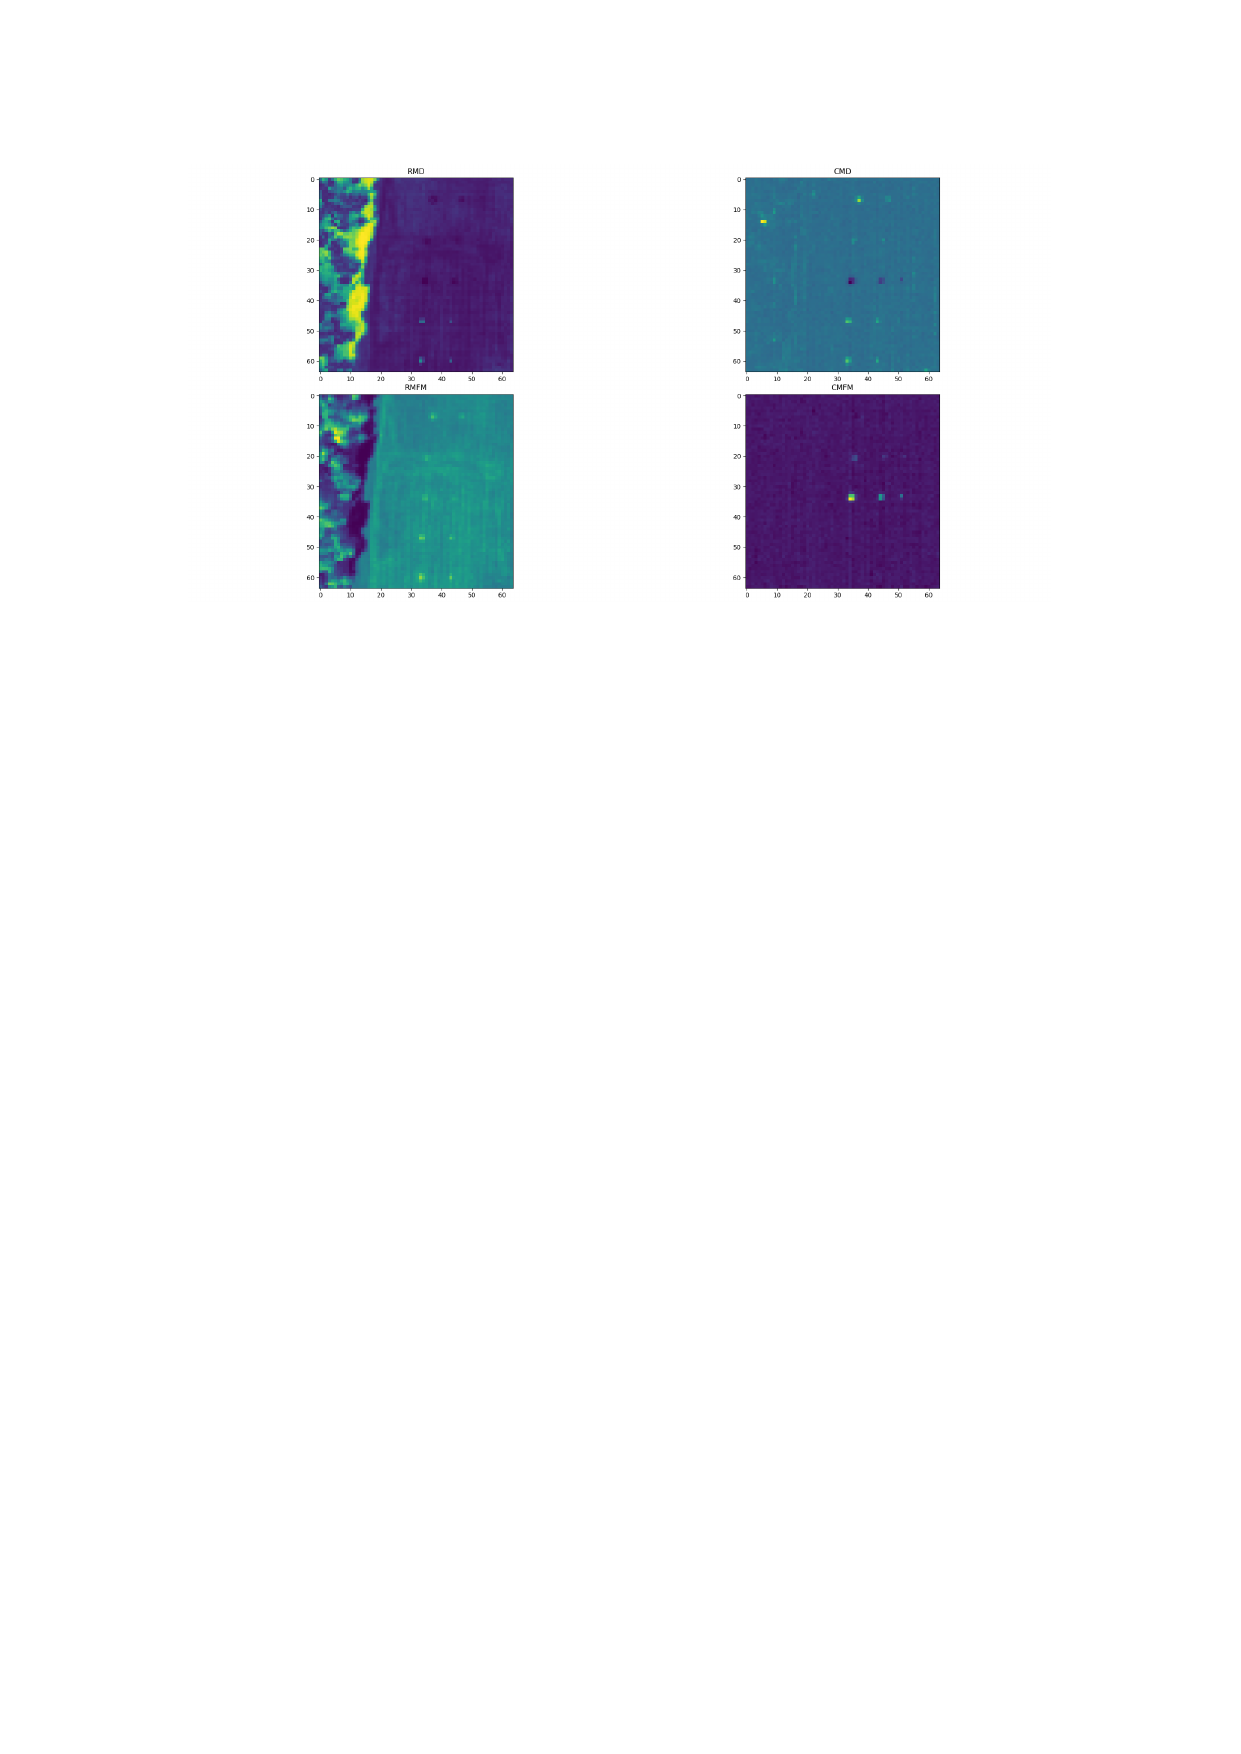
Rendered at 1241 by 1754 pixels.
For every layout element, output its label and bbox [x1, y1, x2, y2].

picture [187, 164, 1052, 602]
